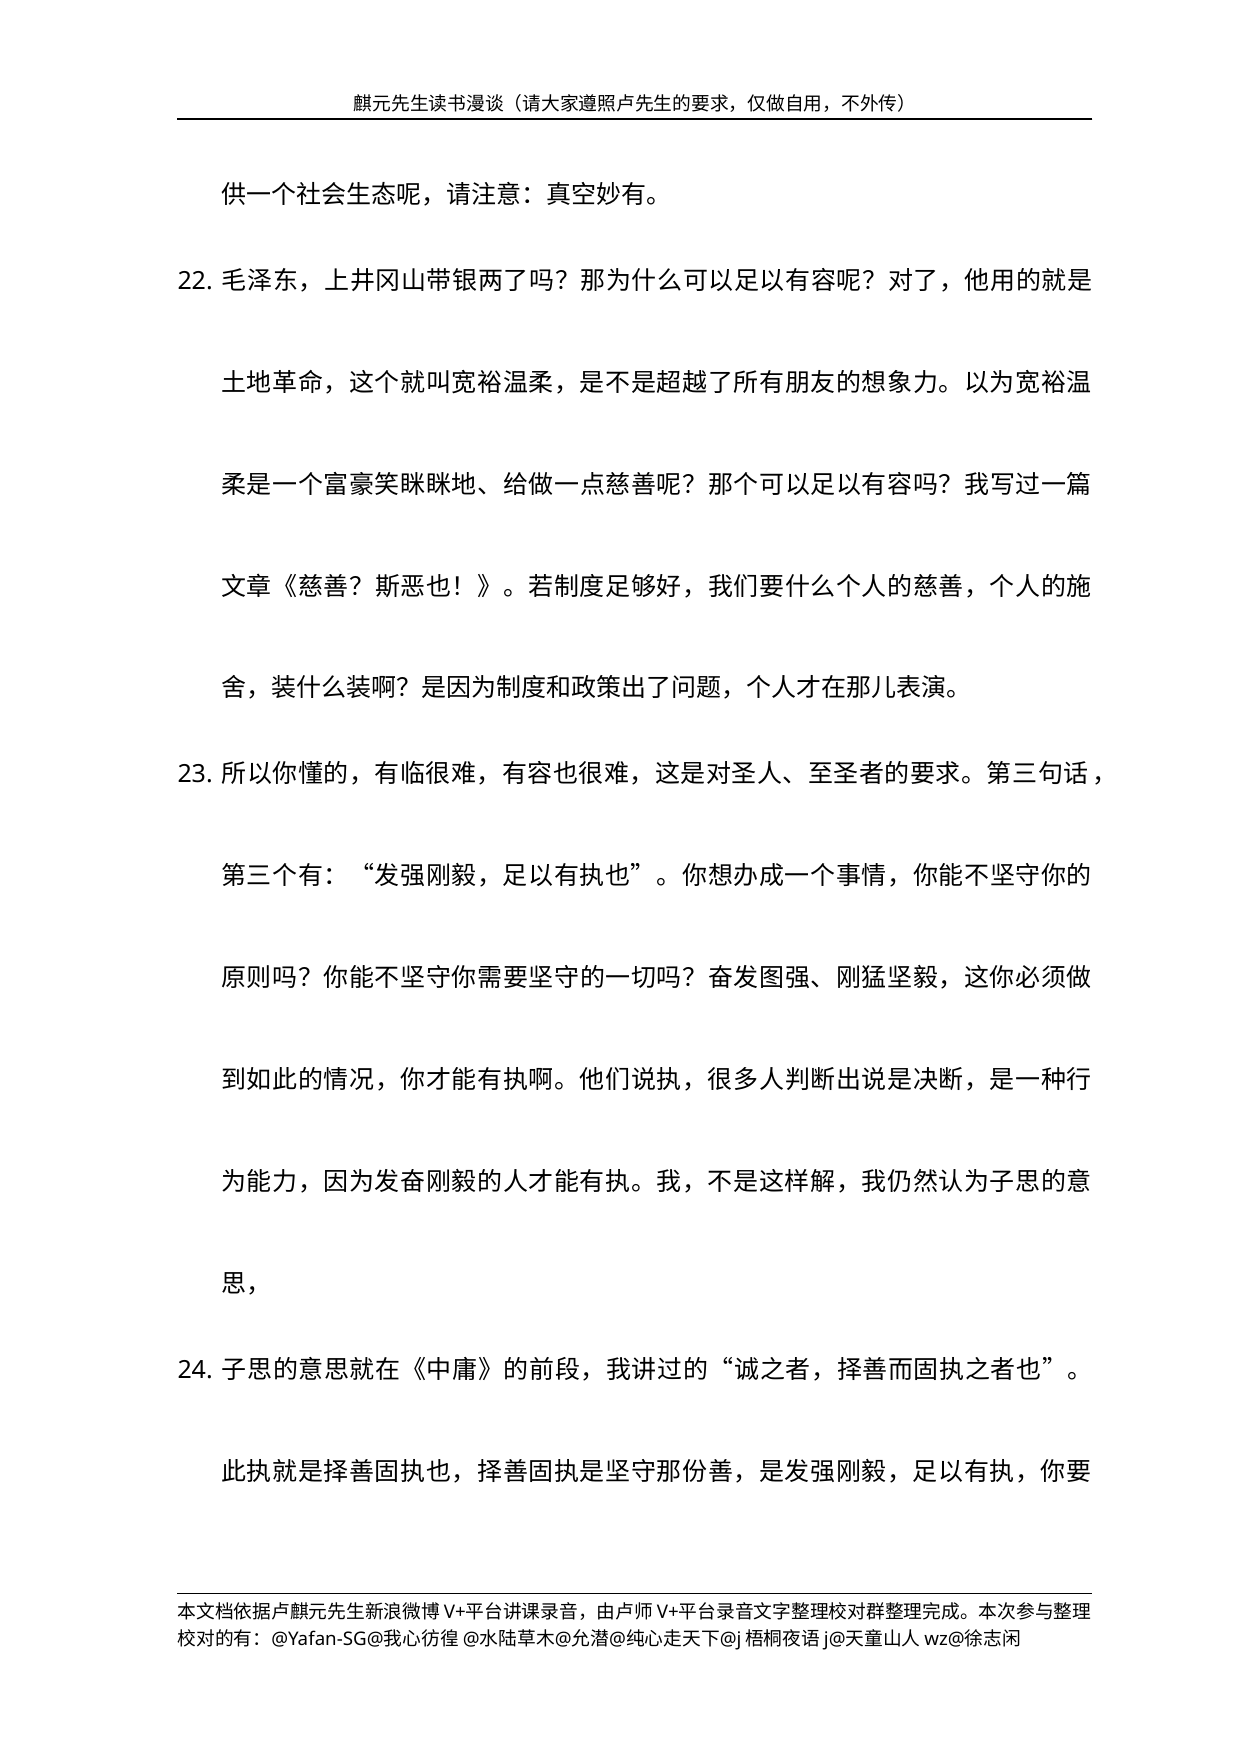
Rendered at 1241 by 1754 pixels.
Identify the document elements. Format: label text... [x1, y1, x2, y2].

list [177, 1333, 1092, 1503]
list ﻿所以你懂的，有临很难，有容也很难，这是对圣人、至圣者的要求。第三句话，第三个有：“发强刚毅，足以有执也”。你想办成一个事情，你能不坚守你的原则吗？你能不坚守你需要坚守的一切吗？奋发图强、刚猛坚毅，这你必须做到如此的情况，你才能有执啊。他们说执，很多人判断出说是决断，是一种行为能力，因为发奋刚毅的人才能有执。我，不是这样解，我仍然认为子思的意思， [177, 738, 1092, 1315]
list ﻿毛泽东，上井冈山带银两了吗？那为什么可以足以有容呢？对了，他用的就是土地革命，这个就叫宽裕温柔，是不是超越了所有朋友的想象力。以为宽裕温柔是一个富豪笑眯眯地、给做一点慈善呢？那个可以足以有容吗？我写过一篇文章《慈善？斯恶也！》。若制度足够好，我们要什么个人的慈善，个人的施舍，装什么装啊？是因为制度和政策出了问题，个人才在那儿表演。 [177, 244, 1092, 720]
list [177, 158, 1092, 226]
